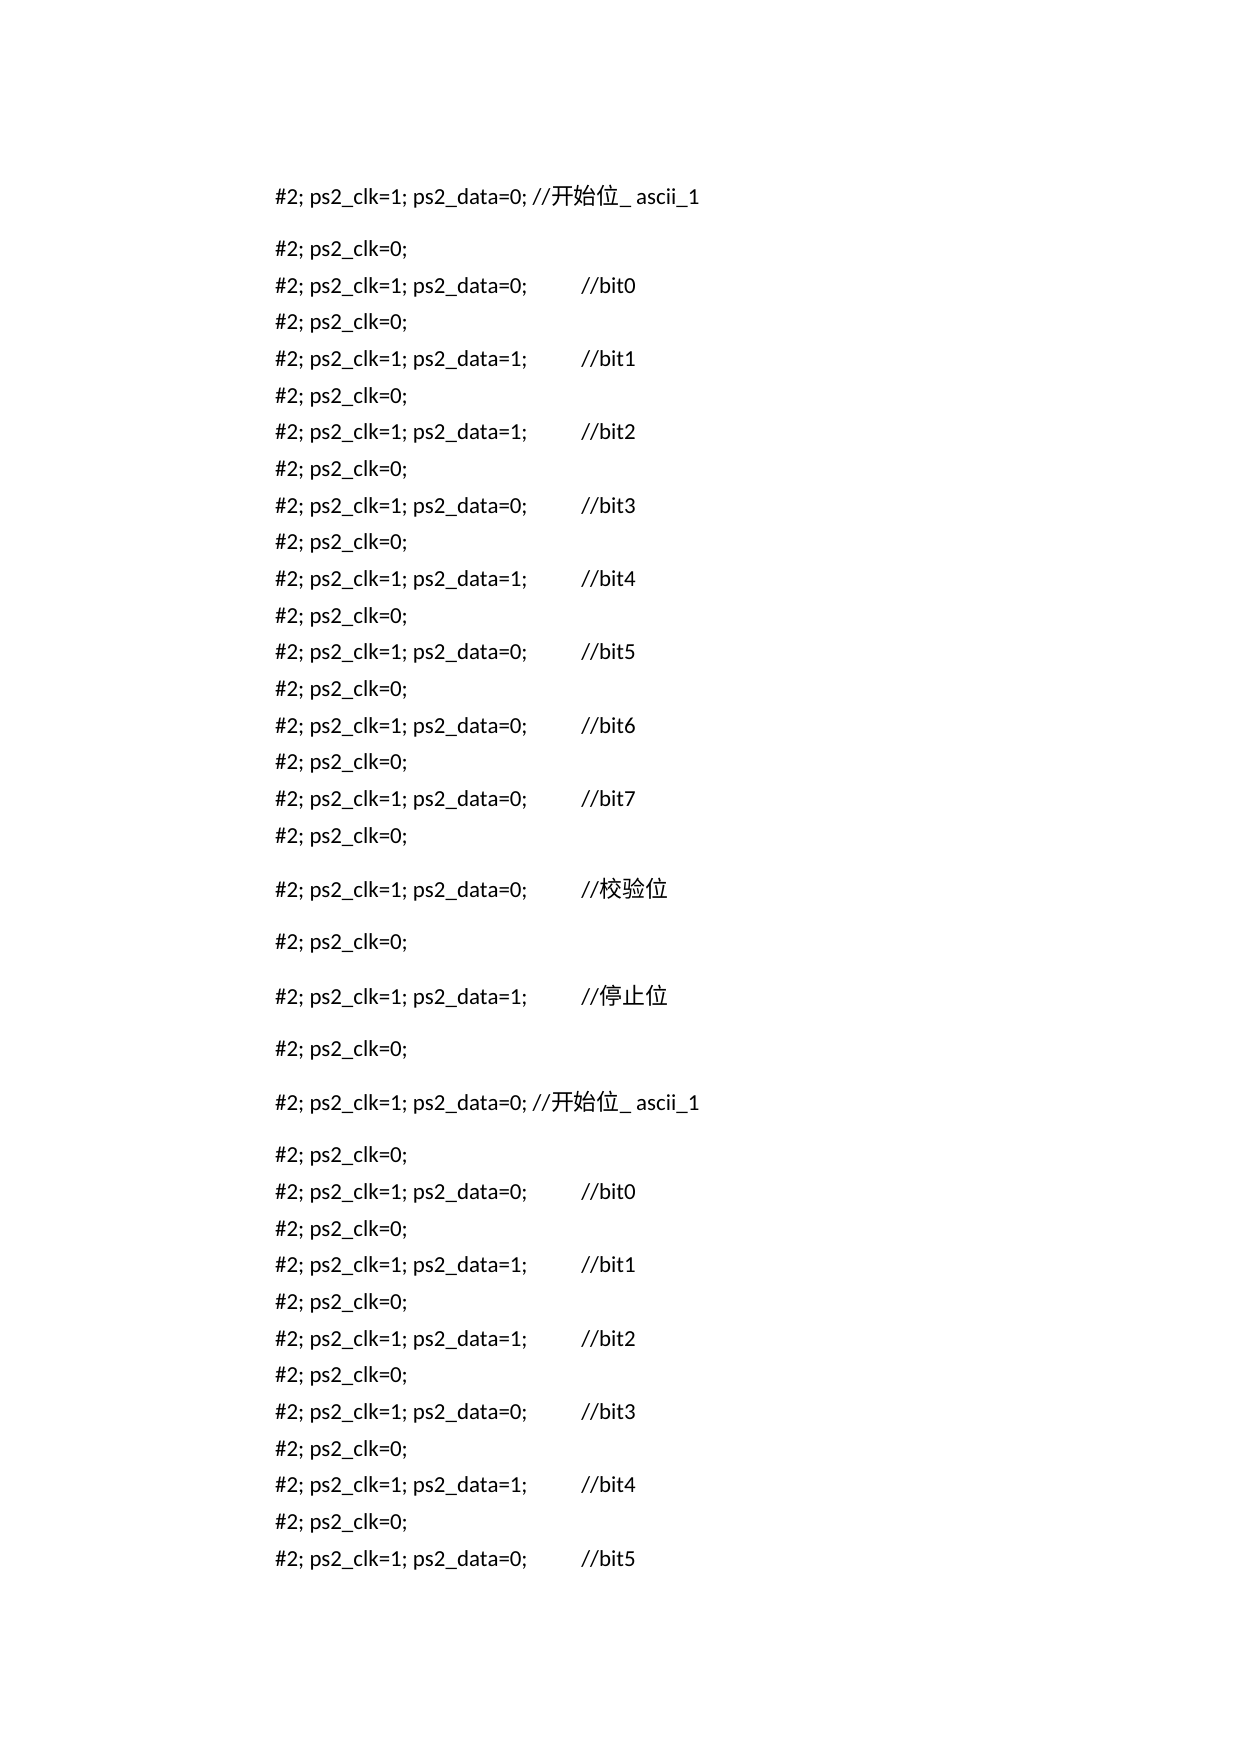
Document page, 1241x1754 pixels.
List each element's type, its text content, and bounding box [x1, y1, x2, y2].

list #2; ps2_clk=0; [269, 925, 1053, 958]
list #2; ps2_clk=0; [269, 1505, 1053, 1537]
list #2; ps2_clk=1; ps2_data=0; //开始位_ ascii_1 [269, 1068, 1053, 1133]
list #2; ps2_clk=1; ps2_data=0; //bit3 [269, 1395, 1053, 1427]
list #2; ps2_clk=0; [269, 232, 1053, 264]
list #2; ps2_clk=1; ps2_data=1; //bit4 [269, 1468, 1053, 1501]
list #2; ps2_clk=0; [269, 598, 1053, 631]
list #2; ps2_clk=1; ps2_data=1; //bit1 [269, 342, 1053, 374]
list #2; ps2_clk=0; [269, 745, 1053, 778]
list #2; ps2_clk=0; [269, 672, 1053, 704]
list #2; ps2_clk=0; [269, 452, 1053, 484]
list #2; ps2_clk=0; [269, 818, 1053, 851]
list #2; ps2_clk=0; [269, 378, 1053, 411]
list #2; ps2_clk=1; ps2_data=0; //bit0 [269, 268, 1053, 301]
list #2; ps2_clk=1; ps2_data=1; //停止位 [269, 962, 1053, 1027]
list #2; ps2_clk=1; ps2_data=0; //bit0 [269, 1175, 1053, 1207]
list #2; ps2_clk=0; [269, 1432, 1053, 1464]
list #2; ps2_clk=1; ps2_data=0; //bit6 [269, 708, 1053, 741]
list #2; ps2_clk=0; [269, 1032, 1053, 1064]
list #2; ps2_clk=1; ps2_data=1; //bit2 [269, 1322, 1053, 1354]
list #2; ps2_clk=1; ps2_data=0; //bit7 [269, 782, 1053, 814]
list #2; ps2_clk=0; [269, 1358, 1053, 1391]
list #2; ps2_clk=1; ps2_data=1; //bit4 [269, 562, 1053, 594]
list #2; ps2_clk=0; [269, 305, 1053, 338]
list #2; ps2_clk=1; ps2_data=0; //bit3 [269, 488, 1053, 521]
list #2; ps2_clk=0; [269, 1212, 1053, 1244]
list #2; ps2_clk=1; ps2_data=0; //校验位 [269, 855, 1053, 920]
list #2; ps2_clk=1; ps2_data=1; //bit2 [269, 415, 1053, 448]
list #2; ps2_clk=0; [269, 1138, 1053, 1171]
list #2; ps2_clk=0; [269, 1285, 1053, 1317]
list #2; ps2_clk=1; ps2_data=0; //开始位_ ascii_1 [269, 162, 1053, 227]
list #2; ps2_clk=1; ps2_data=0; //bit5 [269, 635, 1053, 668]
list #2; ps2_clk=1; ps2_data=0; //bit5 [269, 1542, 1053, 1574]
list #2; ps2_clk=0; [269, 525, 1053, 558]
list #2; ps2_clk=1; ps2_data=1; //bit1 [269, 1248, 1053, 1281]
